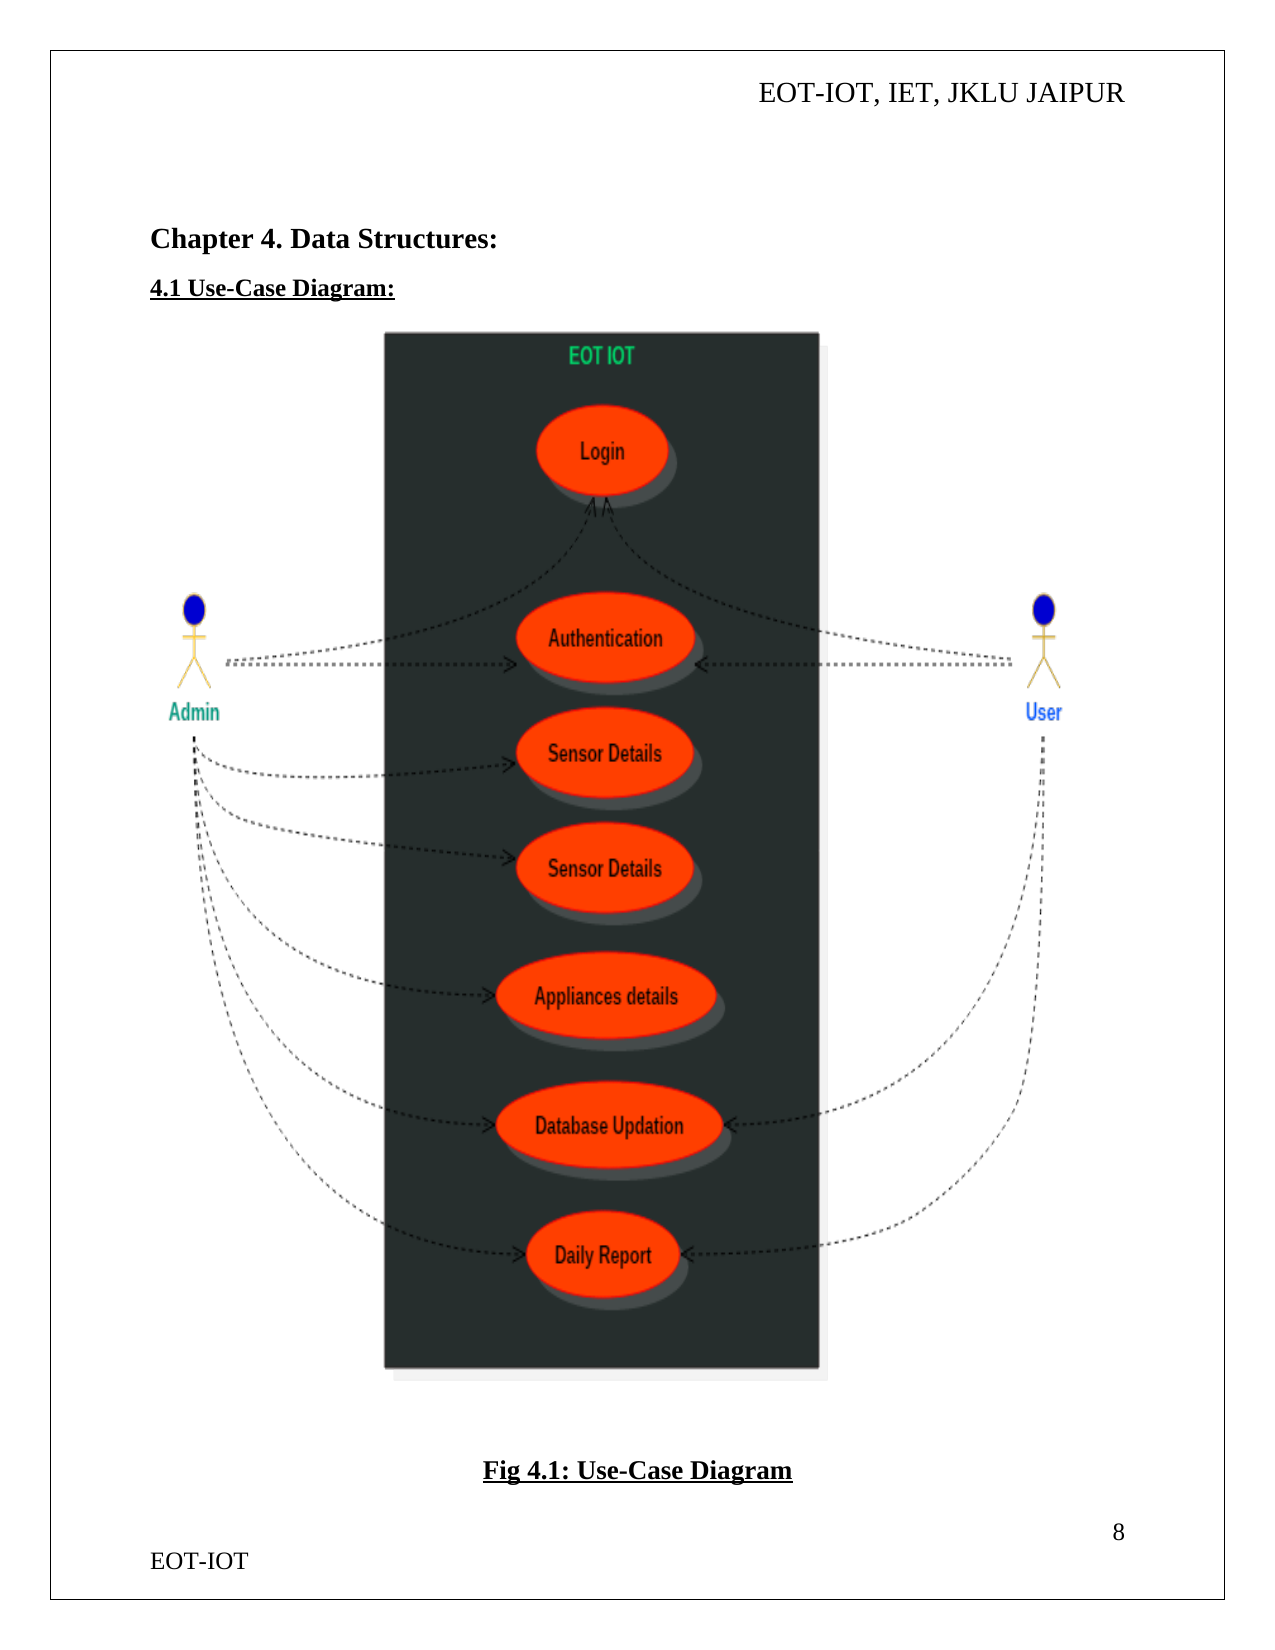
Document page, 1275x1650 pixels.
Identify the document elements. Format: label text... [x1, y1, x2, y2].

title Fig 4.1: Use-Case Diagram [150, 1454, 1125, 1485]
text Chapter 4. Data Structures: [150, 221, 1125, 254]
title 4.1 Use-Case Diagram: [150, 273, 1125, 302]
picture [150, 316, 1126, 1440]
